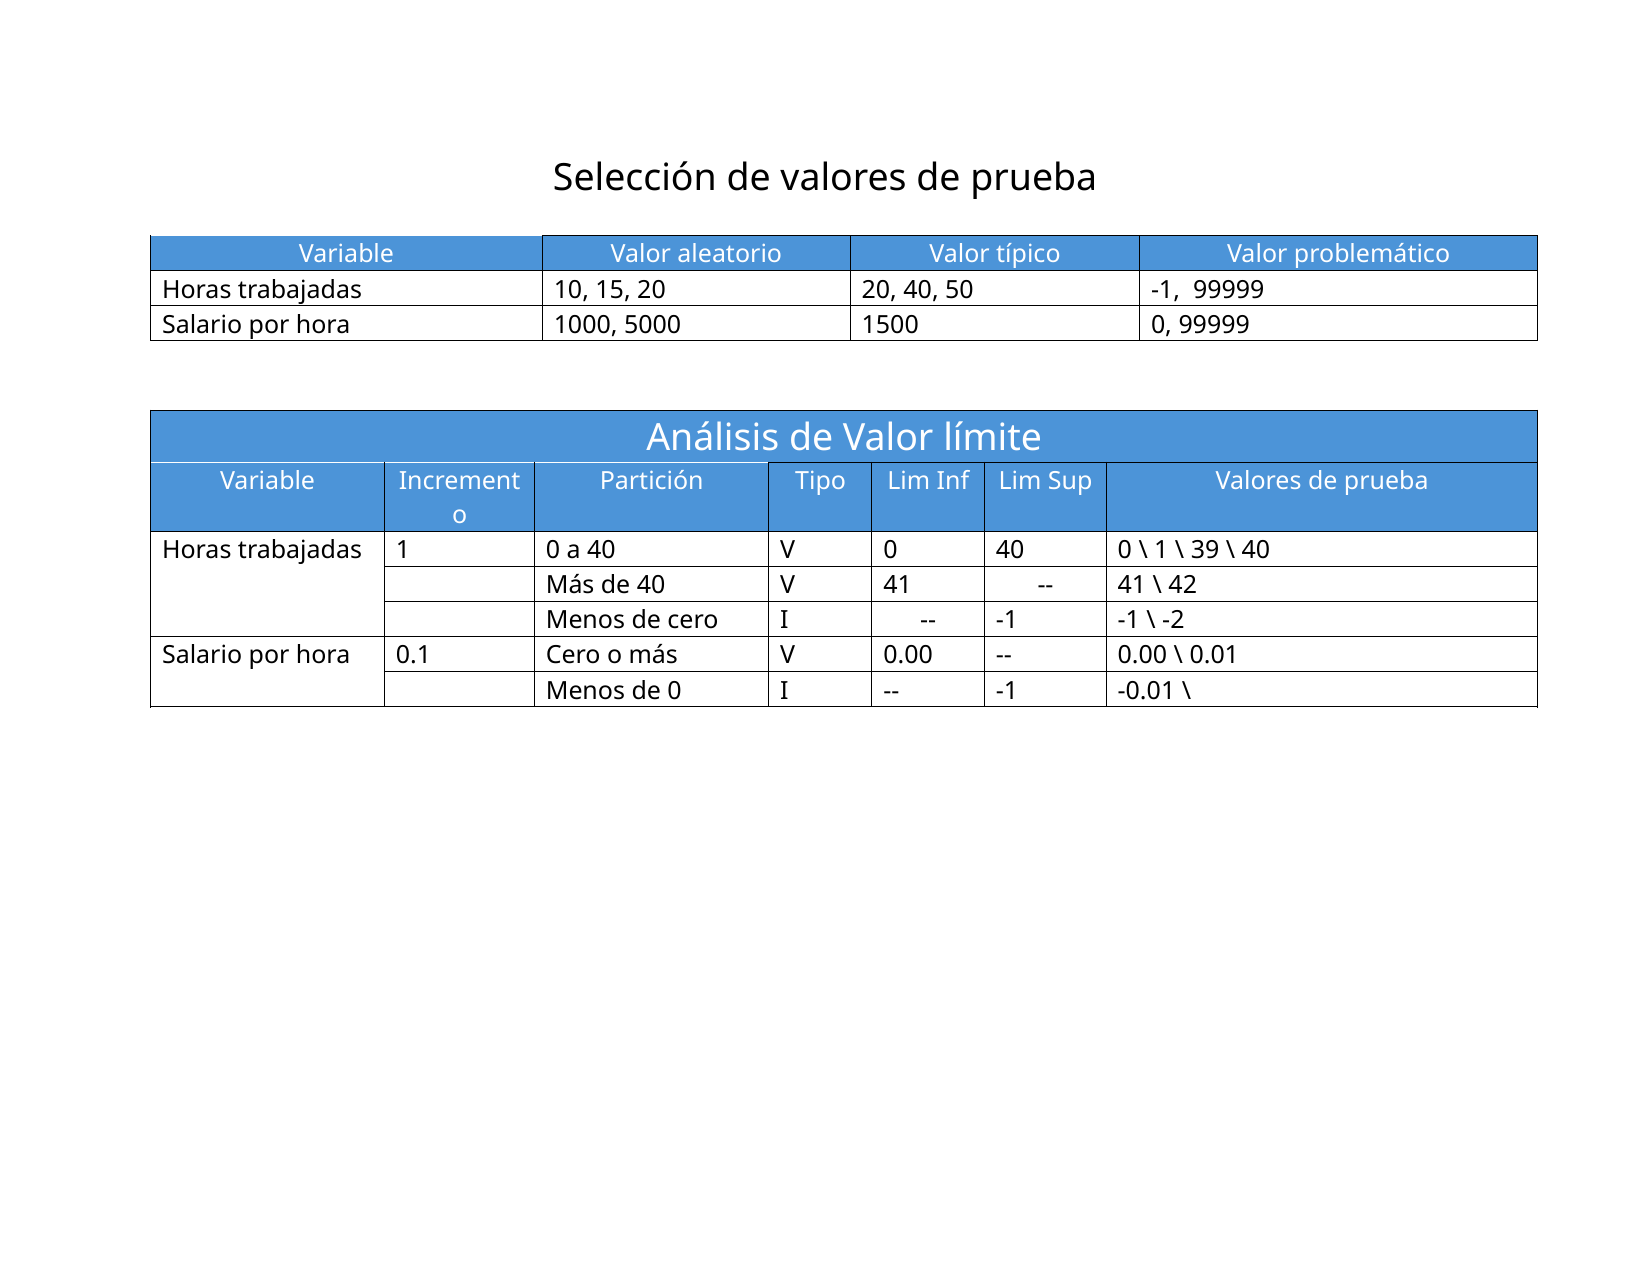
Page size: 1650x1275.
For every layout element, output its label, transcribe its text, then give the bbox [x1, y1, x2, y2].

table_header Valor aleatorio [543, 236, 850, 270]
table_cell Horas trabajadas [151, 532, 384, 636]
table_cell Incremento [385, 463, 534, 531]
table_cell [385, 602, 534, 636]
table_cell -1 [985, 602, 1106, 636]
table_cell 0 \ 1 \ 39 \ 40 [1107, 532, 1537, 566]
table_cell -1, 99999 [1140, 271, 1537, 305]
table_cell 1500 [851, 306, 1139, 340]
table_cell -- [985, 567, 1106, 601]
table_cell 41 [872, 567, 984, 601]
table_header Variable [151, 236, 542, 270]
table_cell Partición [535, 463, 768, 531]
table_header Valor típico [851, 236, 1139, 270]
table_cell V [769, 567, 871, 601]
table_header Valor problemático [1140, 236, 1537, 270]
table_cell Salario por hora [151, 306, 542, 340]
table_cell [385, 672, 534, 706]
table_cell I [769, 672, 871, 706]
table_cell 40 [985, 532, 1106, 566]
table_cell -1 [985, 672, 1106, 706]
table_cell Horas trabajadas [151, 271, 542, 305]
table_cell Más de 40 [535, 567, 768, 601]
table_header Análisis de Valor límite [151, 411, 1537, 462]
table_cell V [769, 637, 871, 671]
table_cell -1 \ -2 [1107, 602, 1537, 636]
table_cell 10, 15, 20 [543, 271, 850, 305]
table_cell Menos de 0 [535, 672, 768, 706]
table_cell 0.00 [872, 637, 984, 671]
table_cell [385, 567, 534, 601]
table_cell 1000, 5000 [543, 306, 850, 340]
table_cell Menos de cero [535, 602, 768, 636]
table_cell Cero o más [535, 637, 768, 671]
table_cell 20, 40, 50 [851, 271, 1139, 305]
table_cell Valores de prueba [1107, 463, 1537, 531]
table_cell 41 \ 42 [1107, 567, 1537, 601]
table_cell Tipo [769, 463, 871, 531]
text Selección de valores de prueba [150, 150, 1500, 201]
table_cell Salario por hora [151, 637, 384, 706]
table_cell 1 [385, 532, 534, 566]
table_cell -- [872, 602, 984, 636]
table_cell 0.1 [385, 637, 534, 671]
table_cell -- [985, 637, 1106, 671]
table_cell 0 [872, 532, 984, 566]
table_cell 0.00 \ 0.01 [1107, 637, 1537, 671]
table_cell -0.01 \ [1107, 672, 1537, 706]
table_cell I [769, 602, 871, 636]
table_cell Lim Inf [872, 463, 984, 531]
table_cell 0 a 40 [535, 532, 768, 566]
table_cell V [769, 532, 871, 566]
table_cell 0, 99999 [1140, 306, 1537, 340]
table_cell -- [872, 672, 984, 706]
table_cell Lim Sup [985, 463, 1106, 531]
table_cell Variable [151, 463, 384, 531]
